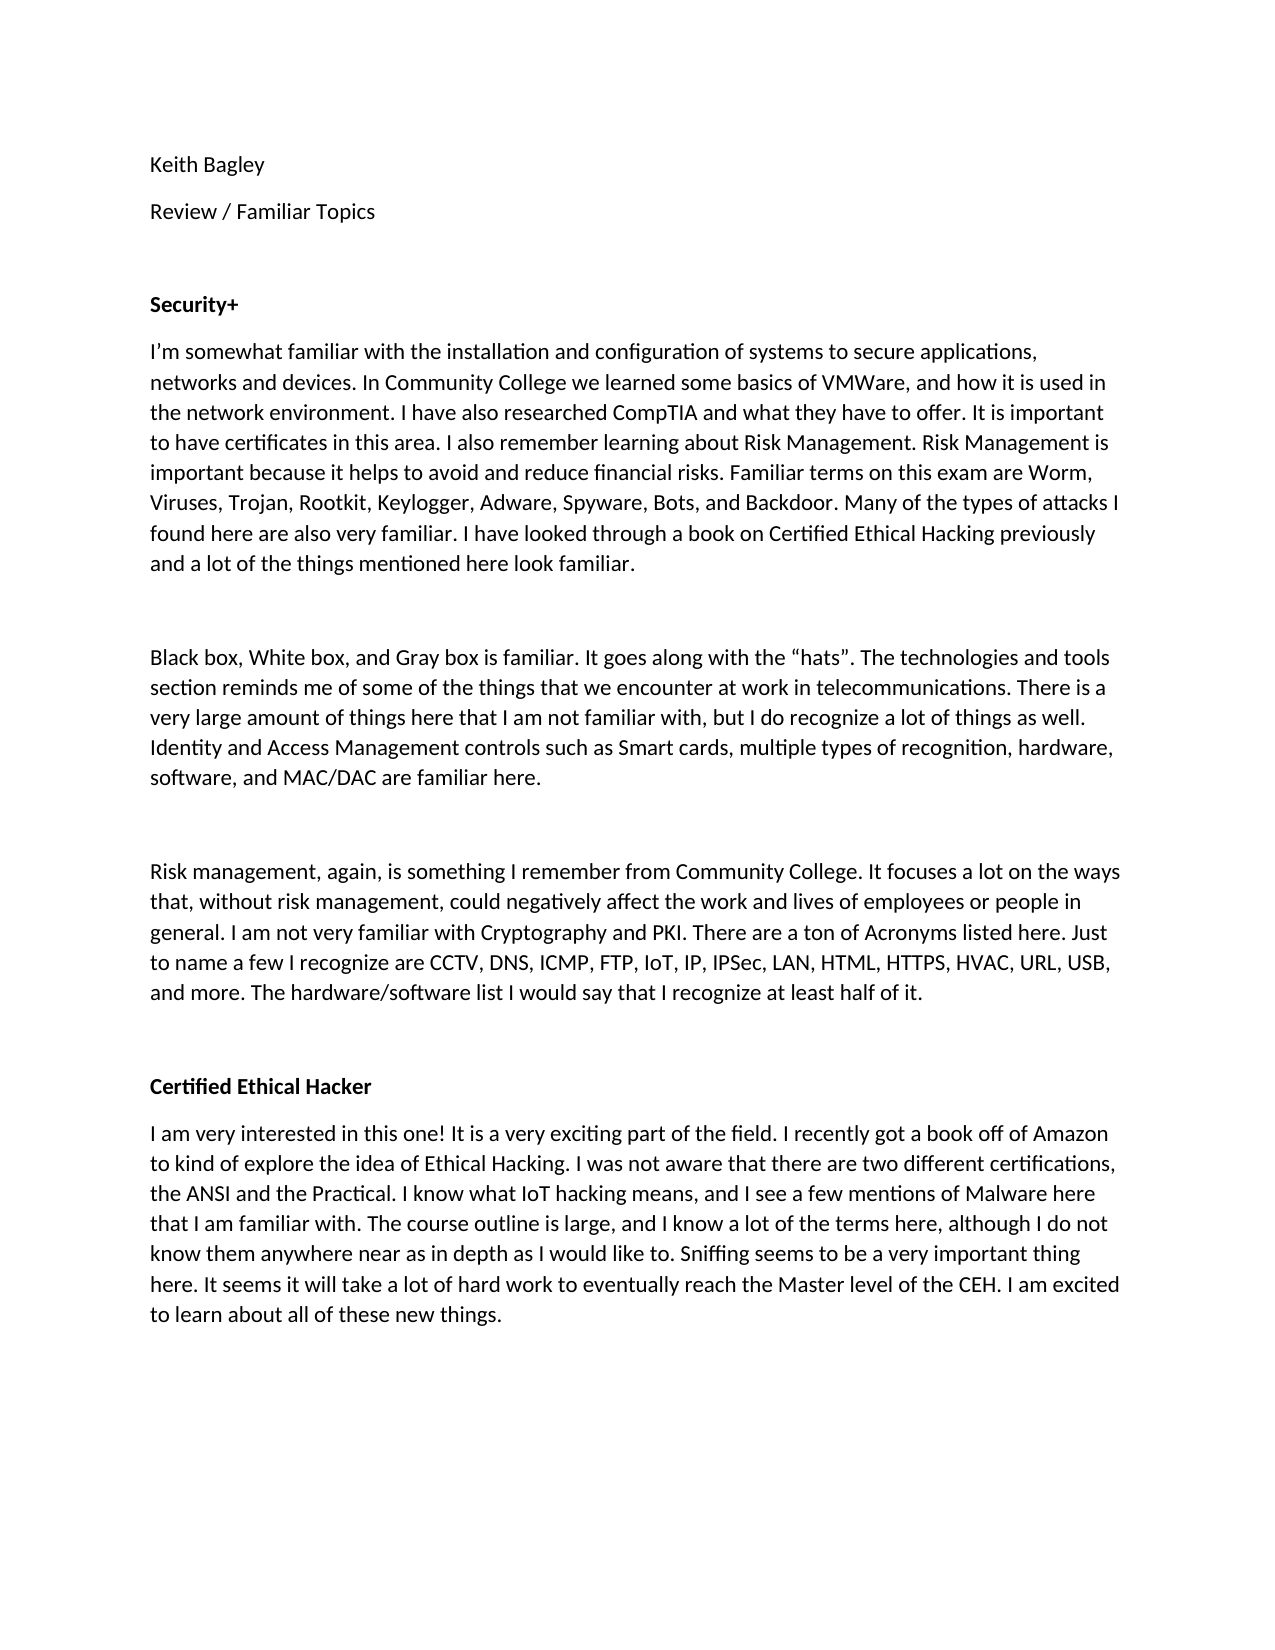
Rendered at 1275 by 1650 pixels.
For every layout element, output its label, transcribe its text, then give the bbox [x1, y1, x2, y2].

text Certified Ethical Hacker [150, 1072, 1125, 1100]
text Review / Familiar Topics [150, 197, 1125, 225]
text I am very interested in this one! It is a very exciting part of the field. I recently got a book off of Amazon to kind of explore the idea of Ethical Hacking. I was not aware that there are two different certifications, the ANSI and the Practical. I know what IoT hacking means, and I see a few mentions of Malware here that I am familiar with. The course outline is large, and I know a lot of the terms here, although I do not know them anywhere near as in depth as I would like to. Sniffing seems to be a very important thing here. It seems it will take a lot of hard work to eventually reach the Master level of the CEH. I am excited to learn about all of these new things. [150, 1119, 1125, 1328]
text I’m somewhat familiar with the installation and configuration of systems to secure applications, networks and devices. In Community College we learned some basics of VMWare, and how it is used in the network environment. I have also researched CompTIA and what they have to offer. It is important to have certificates in this area. I also remember learning about Risk Management. Risk Management is important because it helps to avoid and reduce financial risks. Familiar terms on this exam are Worm, Viruses, Trojan, Rootkit, Keylogger, Adware, Spyware, Bots, and Backdoor. Many of the types of attacks I found here are also very familiar. I have looked through a book on Certified Ethical Hacking previously and a lot of the things mentioned here look familiar. [150, 337, 1125, 577]
text Risk management, again, is something I remember from Community College. It focuses a lot on the ways that, without risk management, could negatively affect the work and lives of employees or people in general. I am not very familiar with Cryptography and PKI. There are a ton of Acronyms listed here. Just to name a few I recognize are CCTV, DNS, ICMP, FTP, IoT, IP, IPSec, LAN, HTML, HTTPS, HVAC, URL, USB, and more. The hardware/software list I would say that I recognize at least half of it. [150, 857, 1125, 1006]
text Keith Bagley [150, 150, 1125, 178]
text Black box, White box, and Gray box is familiar. It goes along with the “hats”. The technologies and tools section reminds me of some of the things that we encounter at work in telecommunications. There is a very large amount of things here that I am not familiar with, but I do recognize a lot of things as well. Identity and Access Management controls such as Smart cards, multiple types of recognition, hardware, software, and MAC/DAC are familiar here. [150, 643, 1125, 792]
text Security+ [150, 291, 1125, 319]
